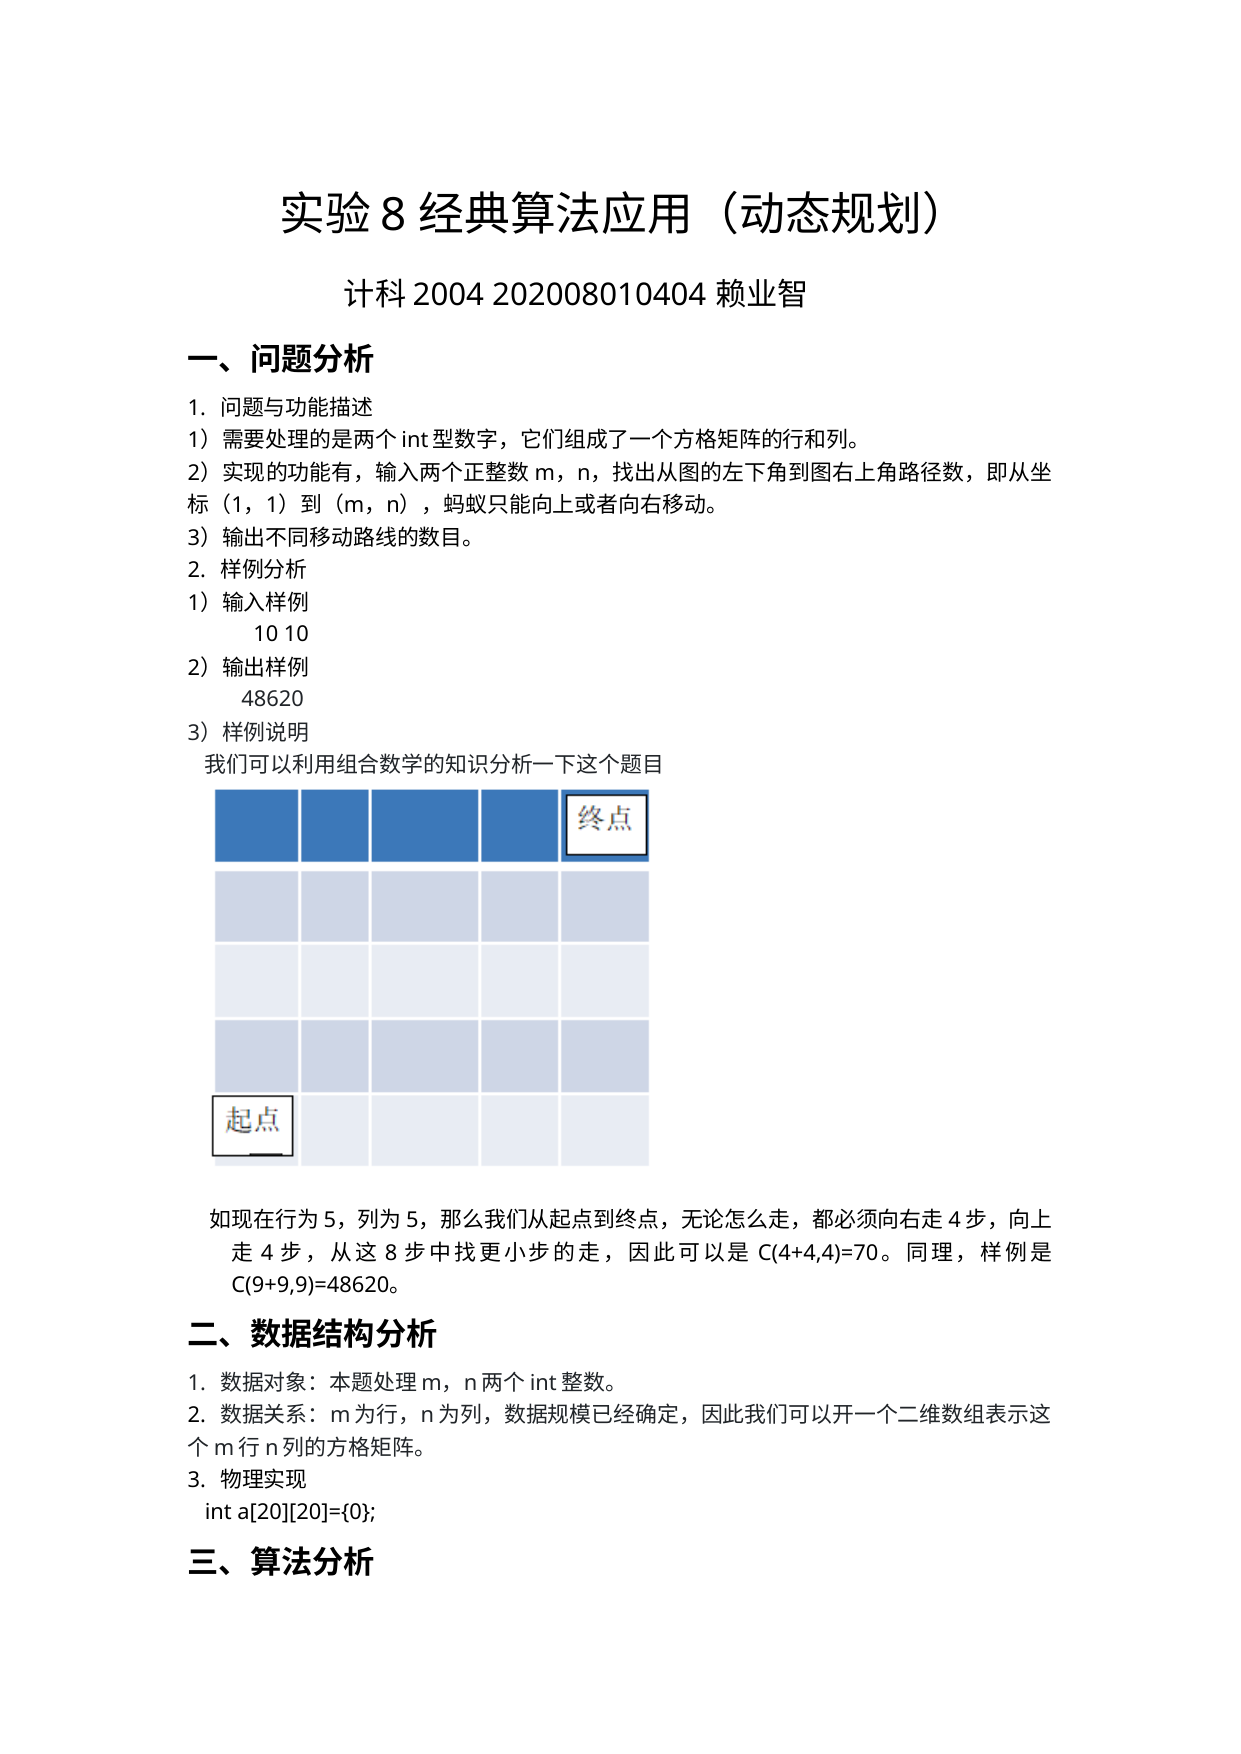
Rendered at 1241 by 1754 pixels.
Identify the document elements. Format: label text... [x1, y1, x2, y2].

list 样例分析 [187, 552, 1053, 584]
list 输入样例 [187, 584, 1053, 617]
list int a[20][20]={0}; [187, 1494, 1053, 1527]
text 实验8 经典算法应用（动态规划） [187, 162, 1053, 259]
list 物理实现 [187, 1462, 1053, 1494]
list 数据关系：m为行，n为列，数据规模已经确定，因此我们可以开一个二维数组表示这个m行n列的方格矩阵。 [187, 1397, 1053, 1462]
list 实现的功能有，输入两个正整数m，n，找出从图的左下角到图右上角路径数，即从坐标（1，1）到（m，n），蚂蚁只能向上或者向右移动。 [187, 454, 1053, 519]
text 计科2004 202008010404 赖业智 [187, 259, 1053, 324]
list 数据对象：本题处理m，n两个int整数。 [187, 1364, 1053, 1397]
list 需要处理的是两个int型数字，它们组成了一个方格矩阵的行和列。 [187, 422, 1053, 454]
list 算法分析 [187, 1527, 1053, 1592]
list 如现在行为5，列为5，那么我们从起点到终点，无论怎么走，都必须向右走4步，向上走4步，从这8步中找更小步的走，因此可以是C(4+4,4)=70。同理，样例是C(9+9,9)=48620。 [209, 1202, 1053, 1299]
list 10 10 [187, 617, 1053, 649]
list 输出样例 [187, 649, 1053, 682]
list 输出不同移动路线的数目。 [187, 519, 1053, 552]
list 48620 [220, 682, 1053, 714]
picture [207, 779, 657, 1174]
list 我们可以利用组合数学的知识分析一下这个题目 [187, 747, 1053, 779]
list 问题与功能描述 [187, 389, 1053, 422]
list 样例说明 [187, 714, 1053, 747]
list 数据结构分析 [187, 1299, 1053, 1364]
list 问题分析 [187, 324, 1053, 389]
